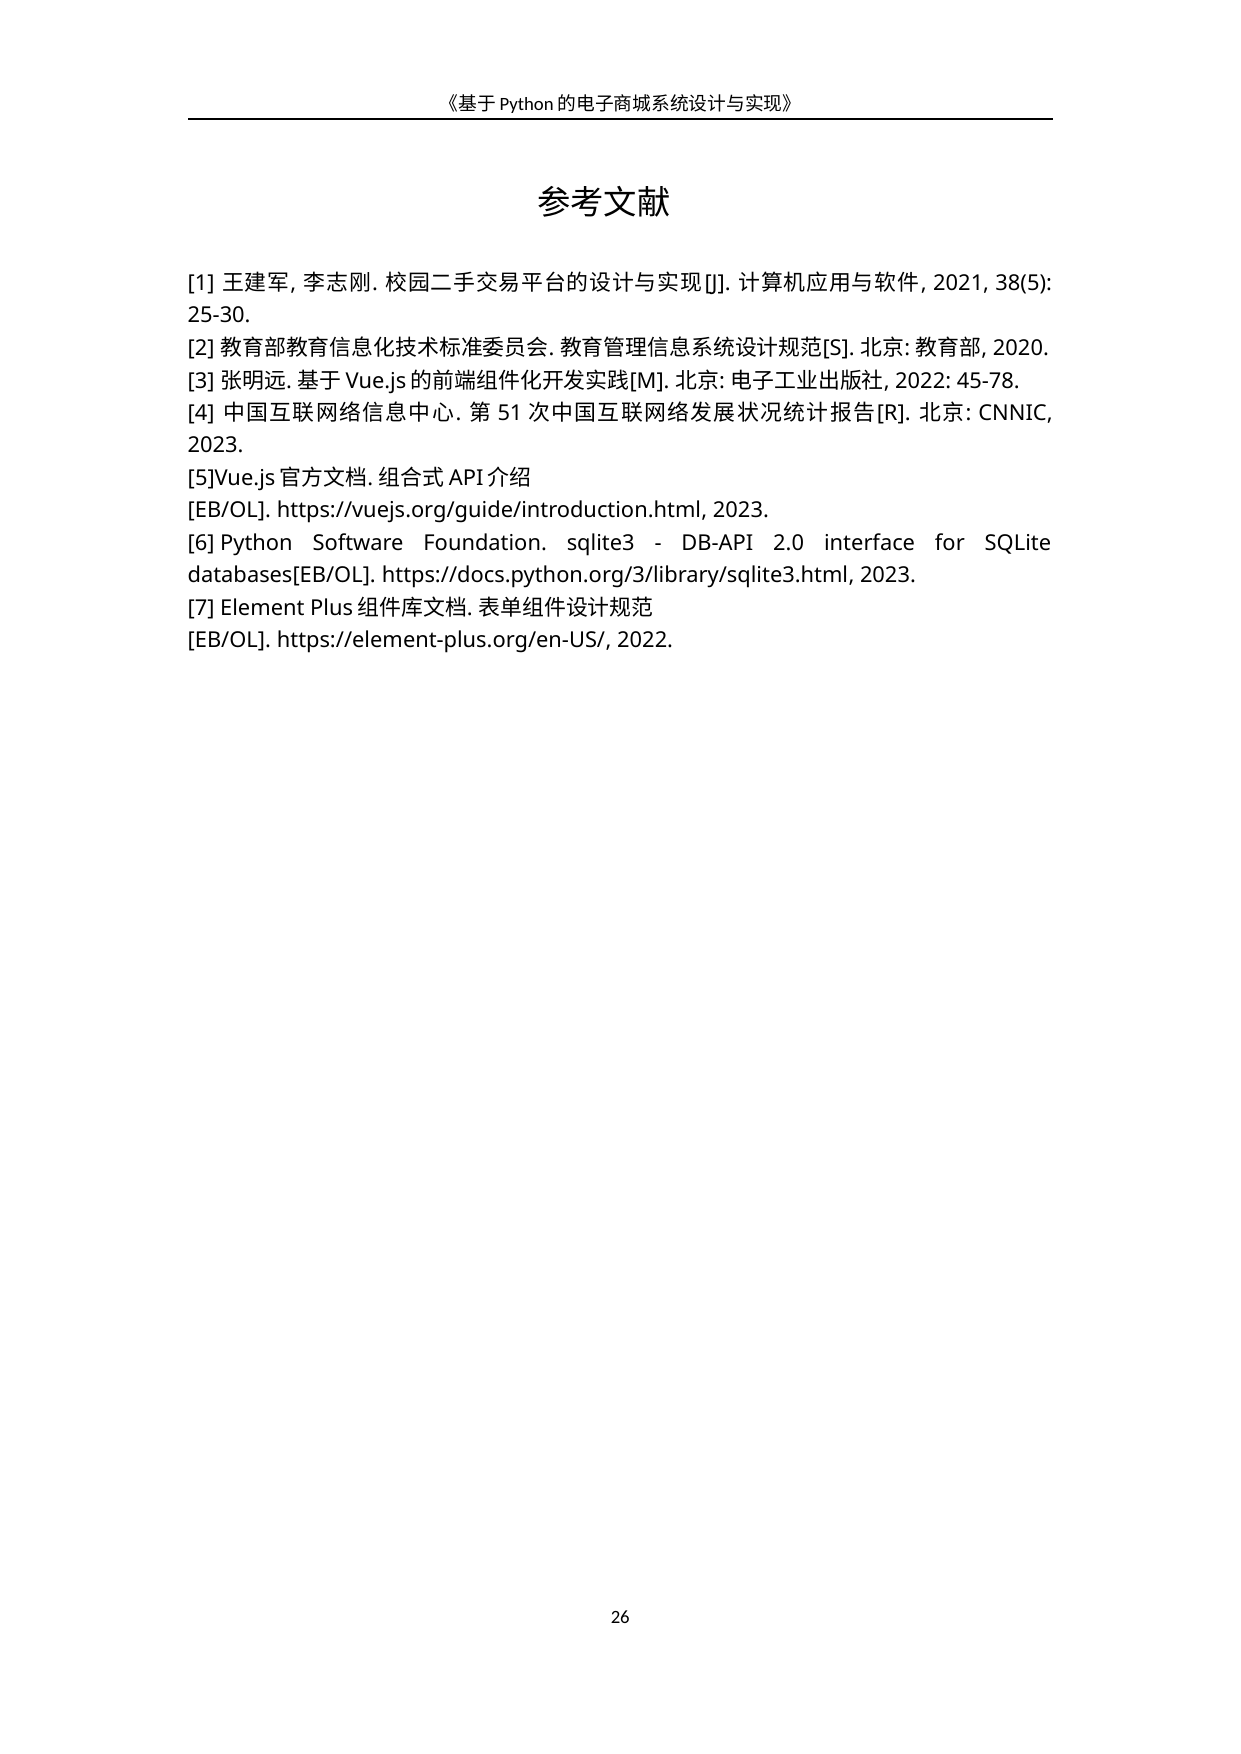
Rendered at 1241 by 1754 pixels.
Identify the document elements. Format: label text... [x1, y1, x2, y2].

text [EB/OL]. https://vuejs.org/guide/introduction.html, 2023. [187, 493, 1053, 525]
text [1] 王建军, 李志刚. 校园二手交易平台的设计与实现[J]. 计算机应用与软件, 2021, 38(5): 25-30. [187, 265, 1053, 330]
text 参考文献 [202, 168, 1005, 233]
list Element Plus组件库文档. 表单组件设计规范 [187, 590, 1053, 623]
list [EB/OL]. https://element-plus.org/en-US/, 2022. [187, 623, 1053, 655]
text [4] 中国互联网络信息中心. 第51次中国互联网络发展状况统计报告[R]. 北京: CNNIC, 2023. [187, 395, 1053, 460]
text [3] 张明远. 基于Vue.js的前端组件化开发实践[M]. 北京: 电子工业出版社, 2022: 45-78. [187, 363, 1053, 395]
list Python Software Foundation. sqlite3 - DB-API 2.0 interface for SQLite databases[EB/OL]. https://docs.python.org/3/library/sqlite3.html, 2023. [187, 525, 1053, 590]
text [5]Vue.js官方文档. 组合式API介绍 [187, 460, 1053, 493]
text [2] 教育部教育信息化技术标准委员会. 教育管理信息系统设计规范[S]. 北京: 教育部, 2020. [187, 330, 1053, 363]
